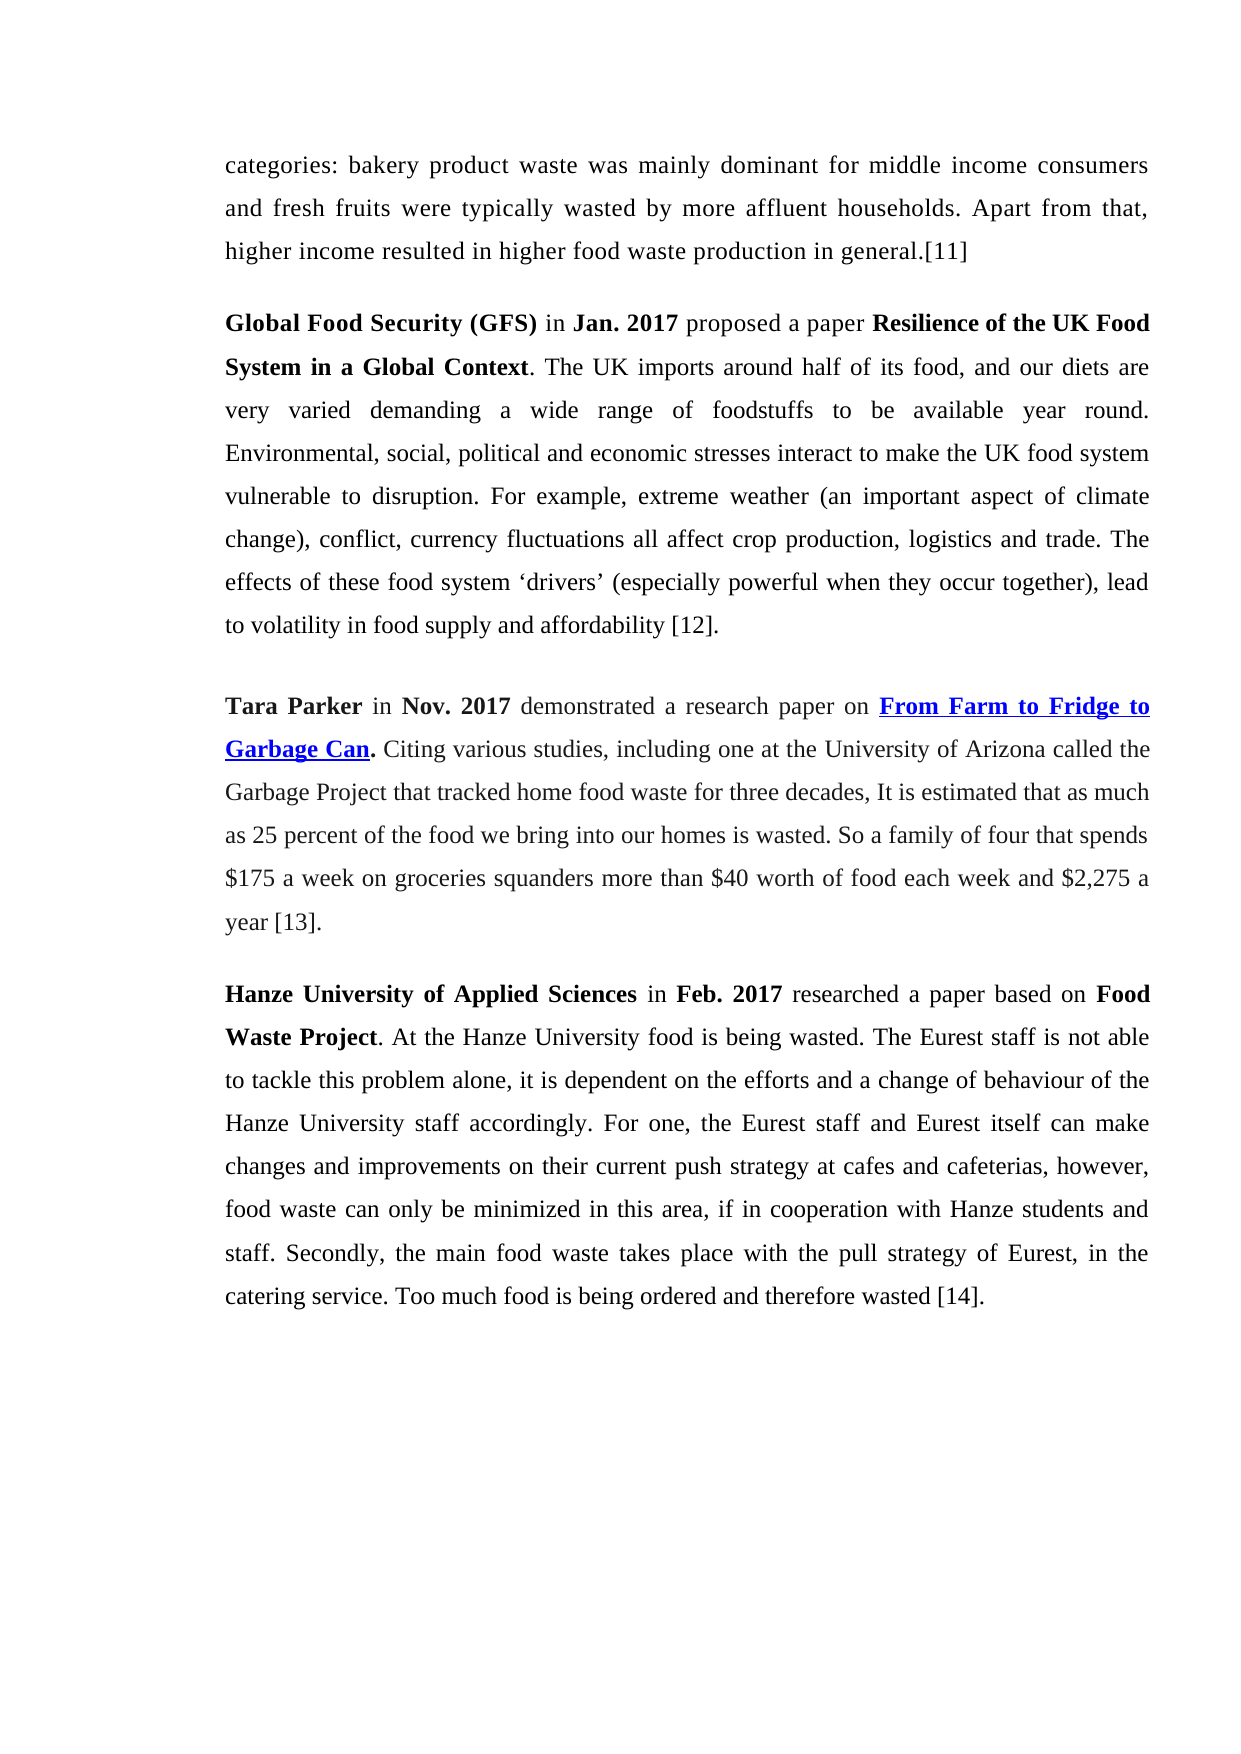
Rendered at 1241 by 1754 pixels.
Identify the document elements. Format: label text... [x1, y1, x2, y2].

text Global Food Security (GFS) in Jan. 2017 proposed a paper Resilience of the UK Food System in a Global Context. The UK imports around half of its food, and our diets are very varied demanding a wide range of foodstuffs to be available year round. Environmental, social, political and economic stresses interact to make the UK food system vulnerable to disruption. For example, extreme weather (an important aspect of climate change), conflict, currency fluctuations all affect crop production, logistics and trade. The effects of these food system ‘drivers’ (especially powerful when they occur together), lead to volatility in food supply and affordability [12]. [225, 308, 1150, 639]
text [225, 150, 1150, 265]
text Hanze University of Applied Sciences in Feb. 2017 researched a paper based on Food Waste Project. At the Hanze University food is being wasted. The Eurest staff is not able to tackle this problem alone, it is dependent on the efforts and a change of behaviour of the Hanze University staff accordingly. For one, the Eurest staff and Eurest itself can make changes and improvements on their current push strategy at cafes and cafeterias, however, food waste can only be minimized in this area, if in cooperation with Hanze students and staff. Secondly, the main food waste takes place with the pull strategy of Eurest, in the catering service. Too much food is being ordered and therefore wasted [14]. [225, 979, 1150, 1309]
text Tara Parker in Nov. 2017 demonstrated a research paper on From Farm to Fridge to Garbage Can. Citing various studies, including one at the University of Arizona called the Garbage Project that tracked home food waste for three decades, It is estimated that as much as 25 percent of the food we bring into our homes is wasted. So a family of four that spends $175 a week on groceries squanders more than $40 worth of food each week and $2,275 a year [13]. [225, 691, 1150, 935]
